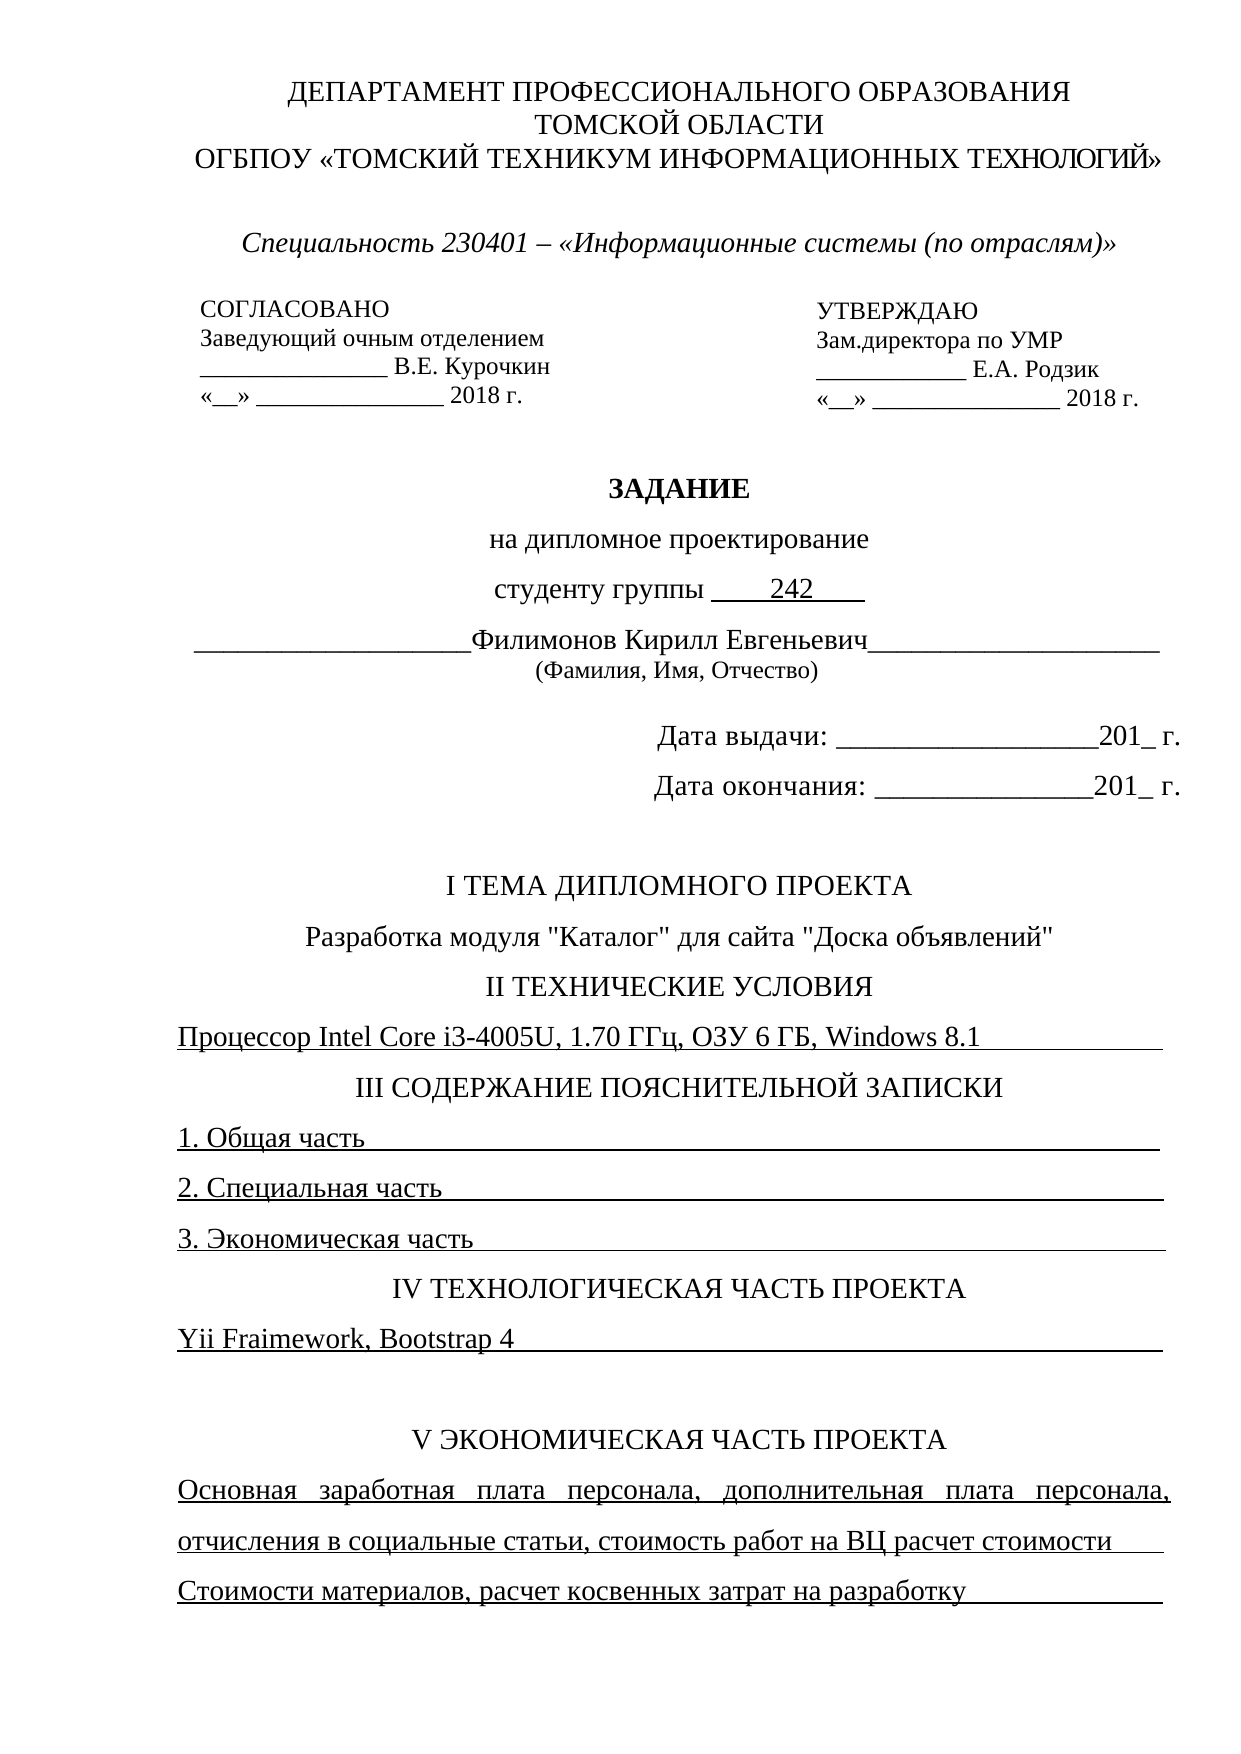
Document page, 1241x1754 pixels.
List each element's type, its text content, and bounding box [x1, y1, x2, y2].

text Процессор Intel Core i3-4005U, 1.70 ГГц, ОЗУ 6 ГБ, Windows 8.1 [177, 1019, 1181, 1053]
text Yii Fraimework, Bootstrap 4 [177, 1321, 1181, 1355]
text II ТЕХНИЧЕСКИЕ УСЛОВИЯ [177, 969, 1181, 1003]
text Дата выдачи: __________________201_ г. [177, 718, 1181, 751]
text Стоимости материалов, расчет косвенных затрат на разработку [177, 1573, 1181, 1606]
text (Фамилия, Имя, Отчество) [177, 655, 1177, 684]
text Основная заработная плата персонала, дополнительная плата персонала, отчисления в социальные статьи, стоимость работ на ВЦ расчет стоимости [177, 1502, 1171, 1556]
text на дипломное проектирование [177, 521, 1181, 555]
text V ЭКОНОМИЧЕСКАЯ ЧАСТЬ ПРОЕКТА [177, 1422, 1181, 1456]
text IV ТЕХНОЛОГИЧЕСКАЯ ЧАСТЬ ПРОЕКТА [177, 1271, 1181, 1304]
text 3. Экономическая часть [177, 1221, 1181, 1254]
text Специальность 230401 – «Информационные системы (по отраслям)» [177, 225, 1181, 258]
text Основная заработная плата персонала, дополнительная плата персонала, отчисления в социальные статьи, стоимость работ на ВЦ расчет стоимости [177, 1472, 1171, 1501]
text Разработка модуля "Каталог" для сайта "Доска объявлений" [177, 919, 1181, 952]
text ___________________Филимонов Кирилл Евгеньевич____________________ [177, 622, 1177, 655]
text ЗАДАНИЕ [177, 471, 1181, 504]
text III СОДЕРЖАНИЕ ПОЯСНИТЕЛЬНОЙ ЗАПИСКИ [177, 1070, 1181, 1103]
text ОГБПОУ «ТОМСКИЙ ТЕХНИКУМ ИНФОРМАЦИОННЫХ ТЕХНОЛОГИЙ» [177, 141, 1181, 174]
text I ТЕМА ДИПЛОМНОГО ПРОЕКТА [177, 868, 1181, 902]
text ДЕПАРТАМЕНТ ПРОФЕССИОНАЛЬНОГО ОБРАЗОВАНИЯ [177, 74, 1181, 107]
text Дата окончания: _______________201_ г. [177, 768, 1181, 801]
text 2. Специальная часть [177, 1170, 1181, 1204]
text студенту группы 242 [177, 571, 1181, 605]
text ТОМСКОЙ ОБЛАСТИ [177, 107, 1181, 141]
text 1. Общая часть [177, 1120, 1181, 1154]
